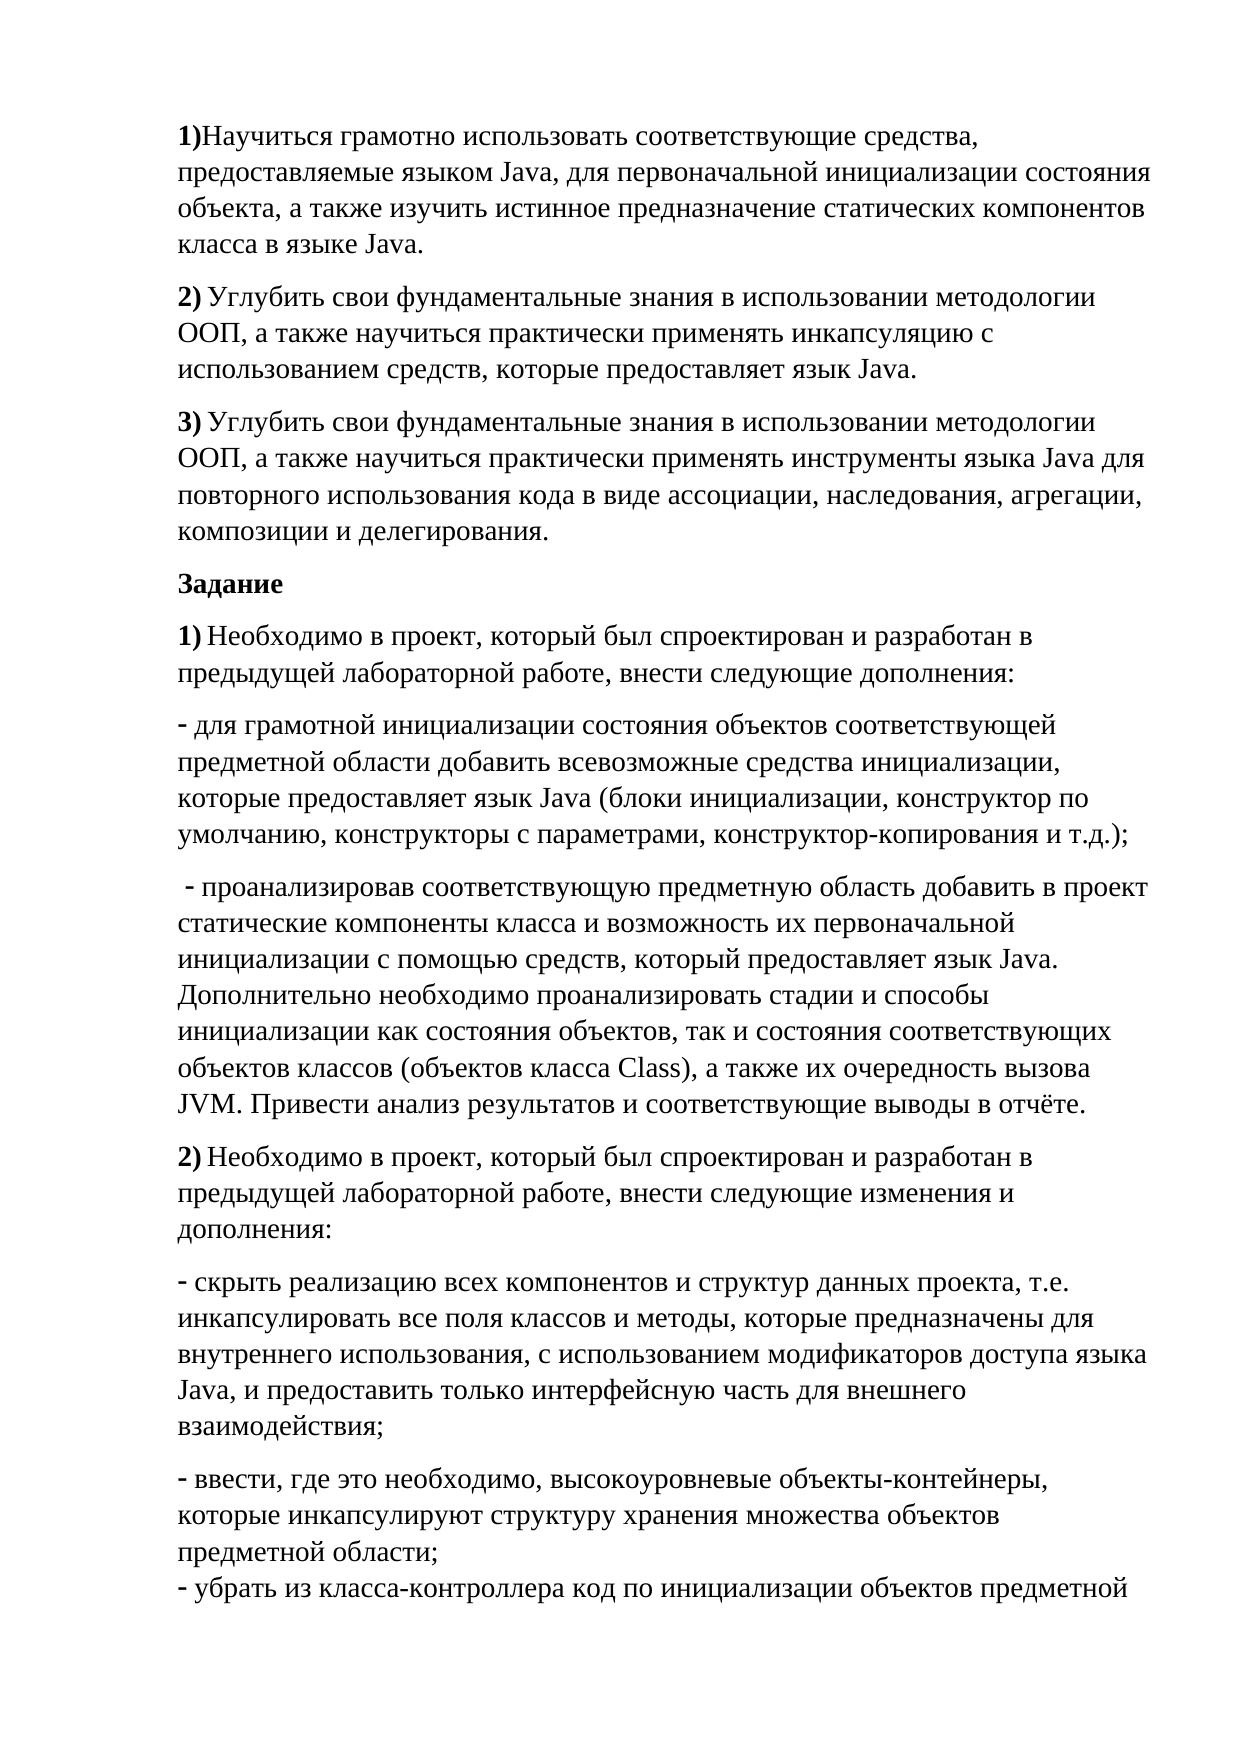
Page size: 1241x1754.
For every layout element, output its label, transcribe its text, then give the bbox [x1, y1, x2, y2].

text 1) Необходимо в проект, который был спроектирован и разработан в предыдущей лабораторной работе, внести следующие дополнения: [177, 618, 1152, 688]
text 3) Углубить свои фундаментальные знания в использовании методологии ООП, а также научиться практически применять инструменты языка Java для повторного использования кода в виде ассоциации, наследования, агрегации, композиции и делегирования. [177, 404, 1152, 546]
text 2) Необходимо в проект, который был спроектирован и разработан в предыдущей лабораторной работе, внести следующие изменения и дополнения: [177, 1139, 1152, 1244]
text Задание [177, 566, 1152, 599]
text скрыть реализацию всех компонентов и структур данных проекта, т.е. инкапсулировать все поля классов и методы, которые предназначены для внутреннего использования, с использованием модификаторов доступа языка Java, и предоставить только интерфейсную часть для внешнего взаимодействия; [177, 1264, 1152, 1442]
text 1)Научиться грамотно использовать соответствующие средства, предоставляемые языком Java, для первоначальной инициализации состояния объекта, а также изучить истинное предназначение статических компонентов класса в языке Java. [177, 118, 1152, 260]
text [177, 1461, 1152, 1603]
text для грамотной инициализации состояния объектов соответствующей предметной области добавить всевозможные средства инициализации, которые предоставляет язык Java (блоки инициализации, конструктор по умолчанию, конструкторы с параметрами, конструктор-копирования и т.д.); [177, 707, 1152, 849]
text проанализировав соответствующую предметную область добавить в проект статические компоненты класса и возможность их первоначальной инициализации с помощью средств, который предоставляет язык Java. Дополнительно необходимо проанализировать стадии и способы инициализации как состояния объектов, так и состояния соответствующих объектов классов (объектов класса Class), а также их очередность вызова JVM. Привести анализ результатов и соответствующие выводы в отчёте. [177, 869, 1152, 1119]
text 2) Углубить свои фундаментальные знания в использовании методологии ООП, а также научиться практически применять инкапсуляцию с использованием средств, которые предоставляет язык Java. [177, 279, 1152, 385]
